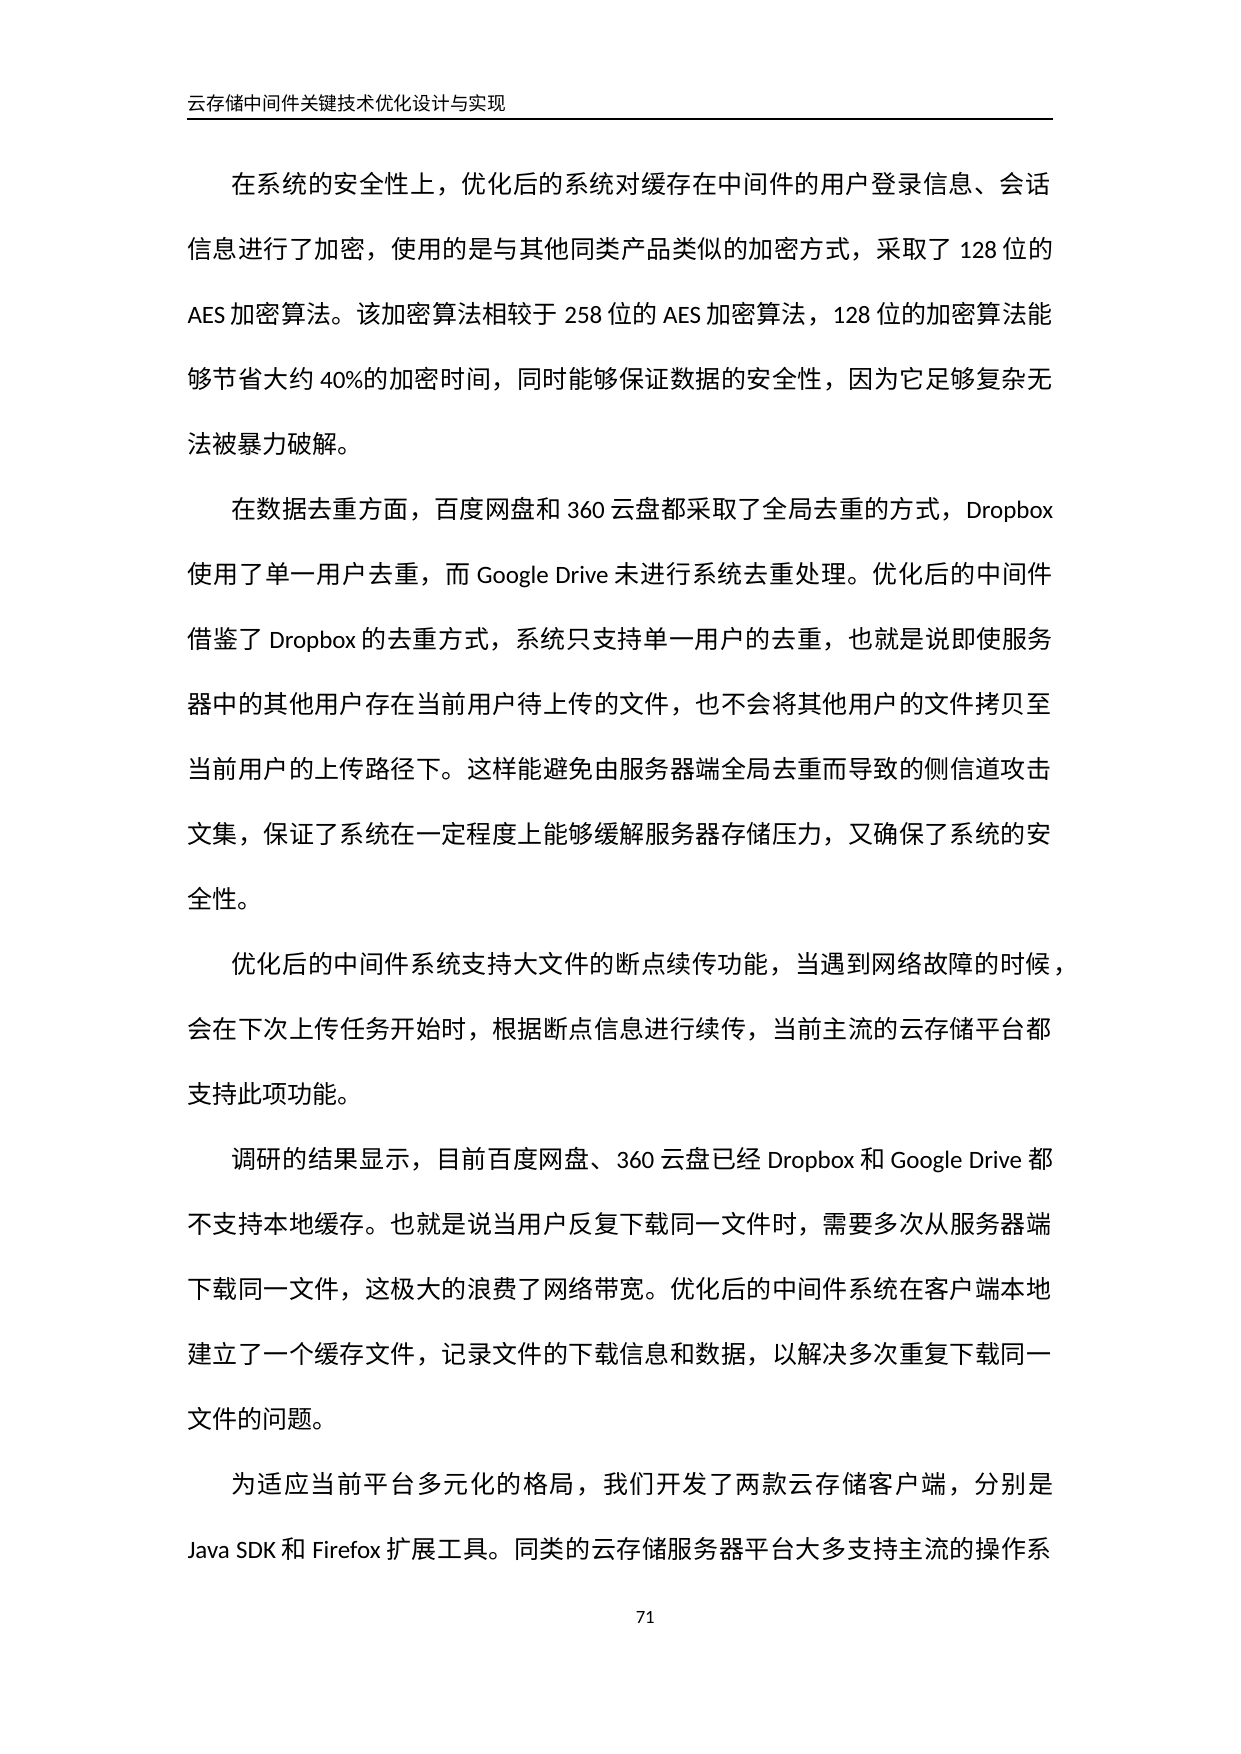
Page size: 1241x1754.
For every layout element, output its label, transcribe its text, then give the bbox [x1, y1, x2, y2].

text 在数据去重方面，百度网盘和360云盘都采取了全局去重的方式，Dropbox使用了单一用户去重，而Google Drive未进行系统去重处理。优化后的中间件借鉴了Dropbox的去重方式，系统只支持单一用户的去重，也就是说即使服务器中的其他用户存在当前用户待上传的文件，也不会将其他用户的文件拷贝至当前用户的上传路径下。这样能避免由服务器端全局去重而导致的侧信道攻击文集，保证了系统在一定程度上能够缓解服务器存储压力，又确保了系统的安全性。 [187, 475, 1053, 930]
text 优化后的中间件系统支持大文件的断点续传功能，当遇到网络故障的时候，会在下次上传任务开始时，根据断点信息进行续传，当前主流的云存储平台都支持此项功能。 [187, 930, 1053, 1125]
text 在系统的安全性上，优化后的系统对缓存在中间件的用户登录信息、会话信息进行了加密，使用的是与其他同类产品类似的加密方式，采取了128位的AES加密算法。该加密算法相较于258位的AES加密算法，128位的加密算法能够节省大约40%的加密时间，同时能够保证数据的安全性，因为它足够复杂无法被暴力破解。 [187, 150, 1053, 475]
text 调研的结果显示，目前百度网盘、360云盘已经Dropbox和Google Drive都不支持本地缓存。也就是说当用户反复下载同一文件时，需要多次从服务器端下载同一文件，这极大的浪费了网络带宽。优化后的中间件系统在客户端本地建立了一个缓存文件，记录文件的下载信息和数据，以解决多次重复下载同一文件的问题。 [187, 1125, 1053, 1450]
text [187, 1450, 1053, 1580]
